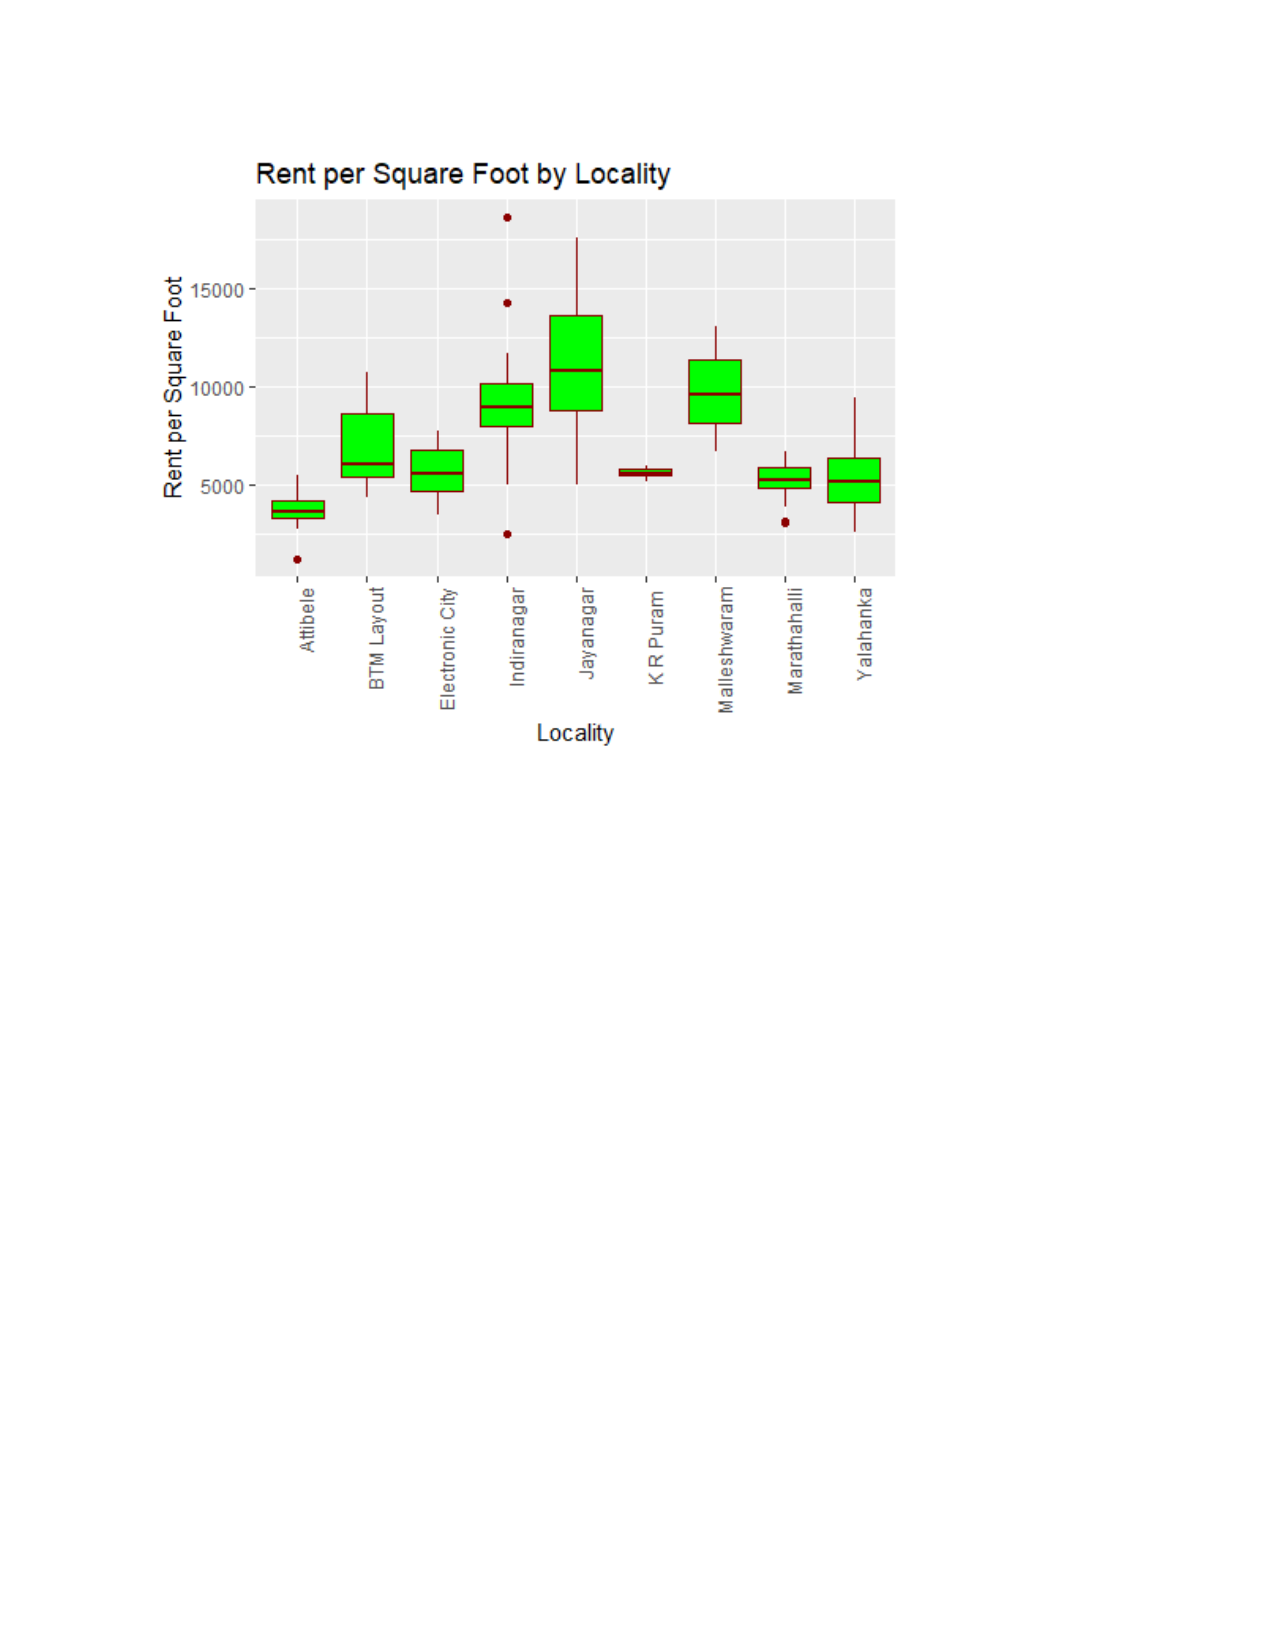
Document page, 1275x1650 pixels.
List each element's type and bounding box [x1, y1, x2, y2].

picture [150, 150, 908, 757]
